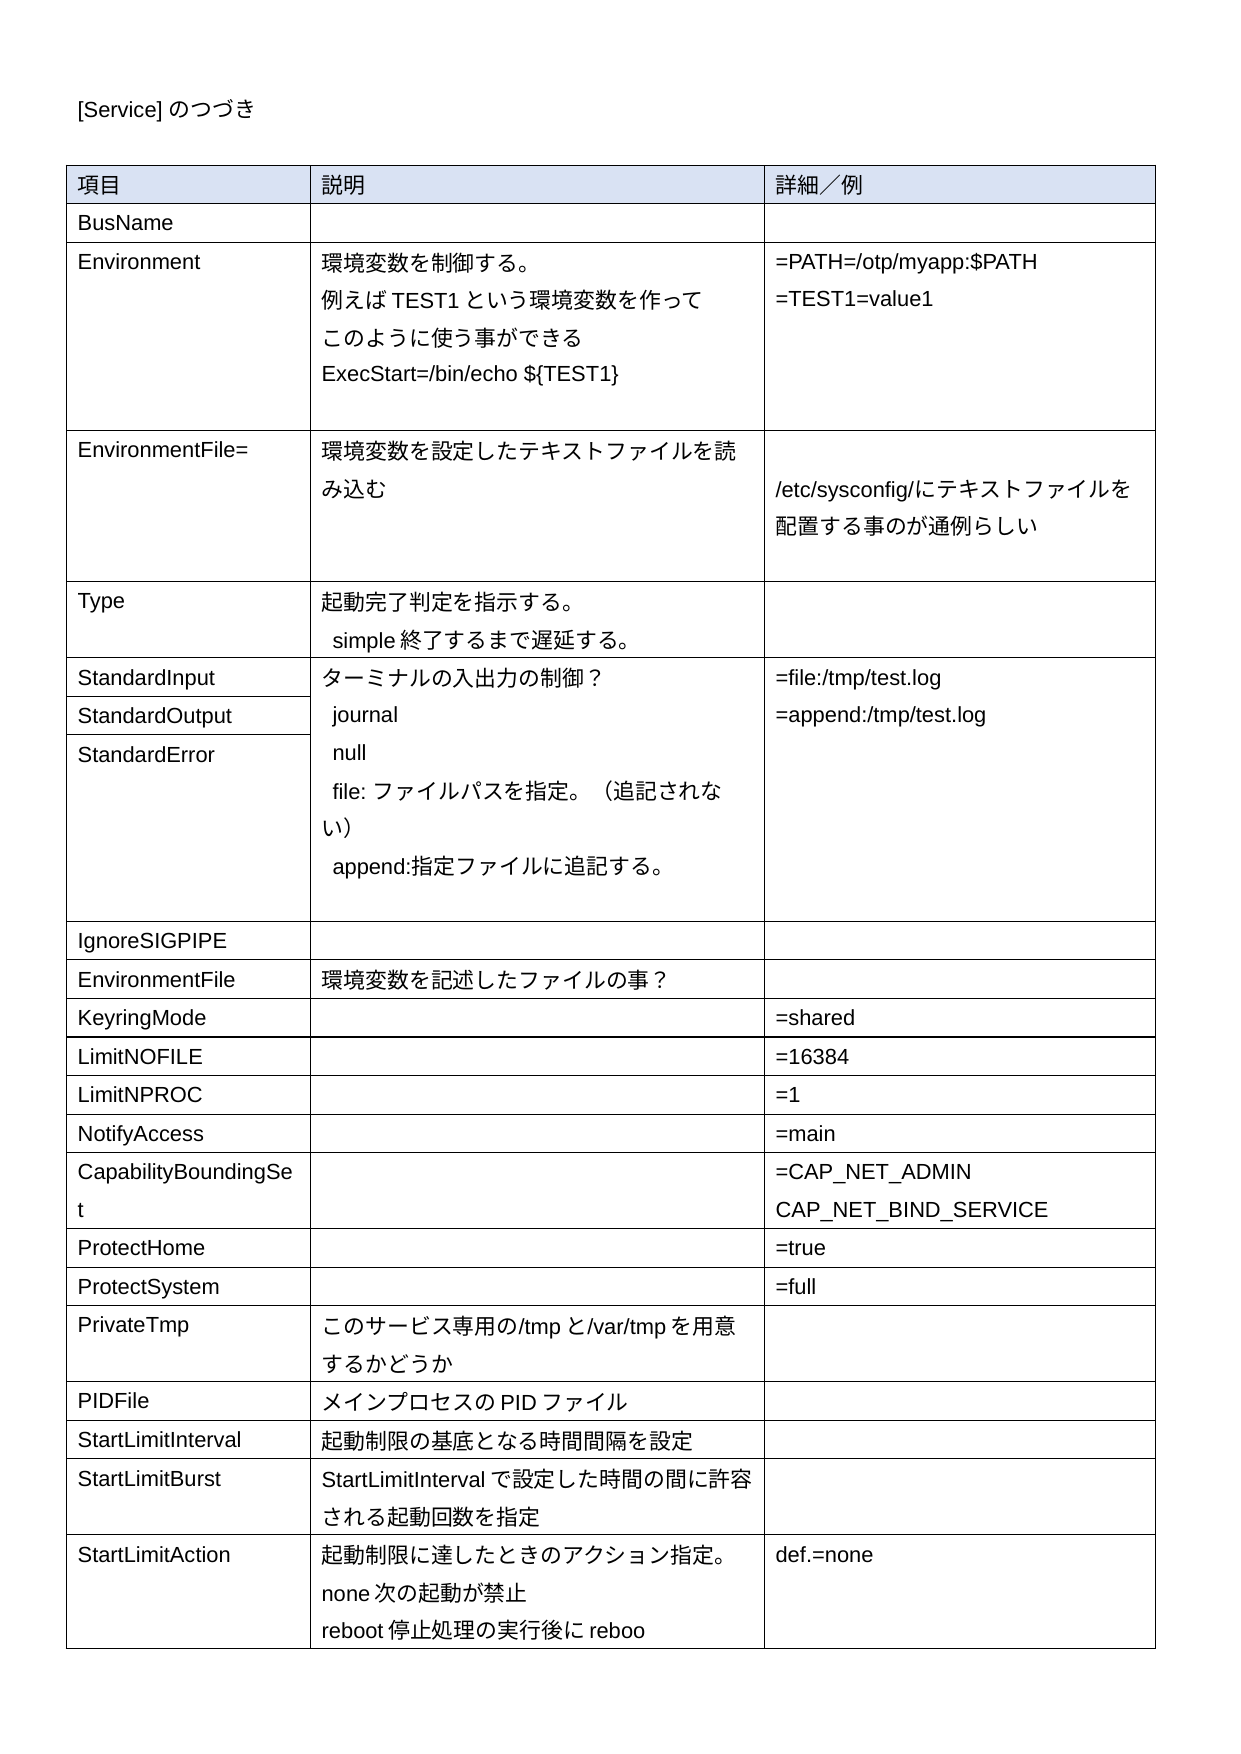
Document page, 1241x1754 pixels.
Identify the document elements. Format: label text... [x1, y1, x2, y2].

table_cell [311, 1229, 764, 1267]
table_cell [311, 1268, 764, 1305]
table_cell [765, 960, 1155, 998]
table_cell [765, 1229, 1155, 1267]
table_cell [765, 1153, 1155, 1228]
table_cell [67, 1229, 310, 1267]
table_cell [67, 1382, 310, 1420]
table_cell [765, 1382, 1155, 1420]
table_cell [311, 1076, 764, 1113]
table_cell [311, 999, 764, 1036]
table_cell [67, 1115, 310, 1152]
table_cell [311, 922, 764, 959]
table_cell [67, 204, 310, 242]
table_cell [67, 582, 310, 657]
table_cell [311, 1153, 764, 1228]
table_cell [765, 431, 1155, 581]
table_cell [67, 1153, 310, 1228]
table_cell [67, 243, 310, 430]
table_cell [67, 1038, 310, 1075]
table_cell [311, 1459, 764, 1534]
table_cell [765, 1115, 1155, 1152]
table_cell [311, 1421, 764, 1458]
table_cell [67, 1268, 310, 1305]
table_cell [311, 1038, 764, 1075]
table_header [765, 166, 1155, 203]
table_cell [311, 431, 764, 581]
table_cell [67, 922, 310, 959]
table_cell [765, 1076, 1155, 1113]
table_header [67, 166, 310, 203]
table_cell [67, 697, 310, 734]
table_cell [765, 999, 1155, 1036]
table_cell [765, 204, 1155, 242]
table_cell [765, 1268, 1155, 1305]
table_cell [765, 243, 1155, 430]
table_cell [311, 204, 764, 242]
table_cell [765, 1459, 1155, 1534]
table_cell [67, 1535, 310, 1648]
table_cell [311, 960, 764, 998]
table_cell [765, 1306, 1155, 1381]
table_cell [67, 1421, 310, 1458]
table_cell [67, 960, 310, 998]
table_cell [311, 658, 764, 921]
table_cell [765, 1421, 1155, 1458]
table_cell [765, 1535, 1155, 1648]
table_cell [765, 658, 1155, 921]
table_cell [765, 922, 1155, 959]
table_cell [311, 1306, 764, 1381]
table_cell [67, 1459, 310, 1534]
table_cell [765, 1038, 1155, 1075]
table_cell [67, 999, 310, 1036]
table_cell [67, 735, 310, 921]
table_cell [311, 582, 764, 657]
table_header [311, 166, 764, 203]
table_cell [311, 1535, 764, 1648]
text [Service] のつづき [77, 89, 1165, 127]
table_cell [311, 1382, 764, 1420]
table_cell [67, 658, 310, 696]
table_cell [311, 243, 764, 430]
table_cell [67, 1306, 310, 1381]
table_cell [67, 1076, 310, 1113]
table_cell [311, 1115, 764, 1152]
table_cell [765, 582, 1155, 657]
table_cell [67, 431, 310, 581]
